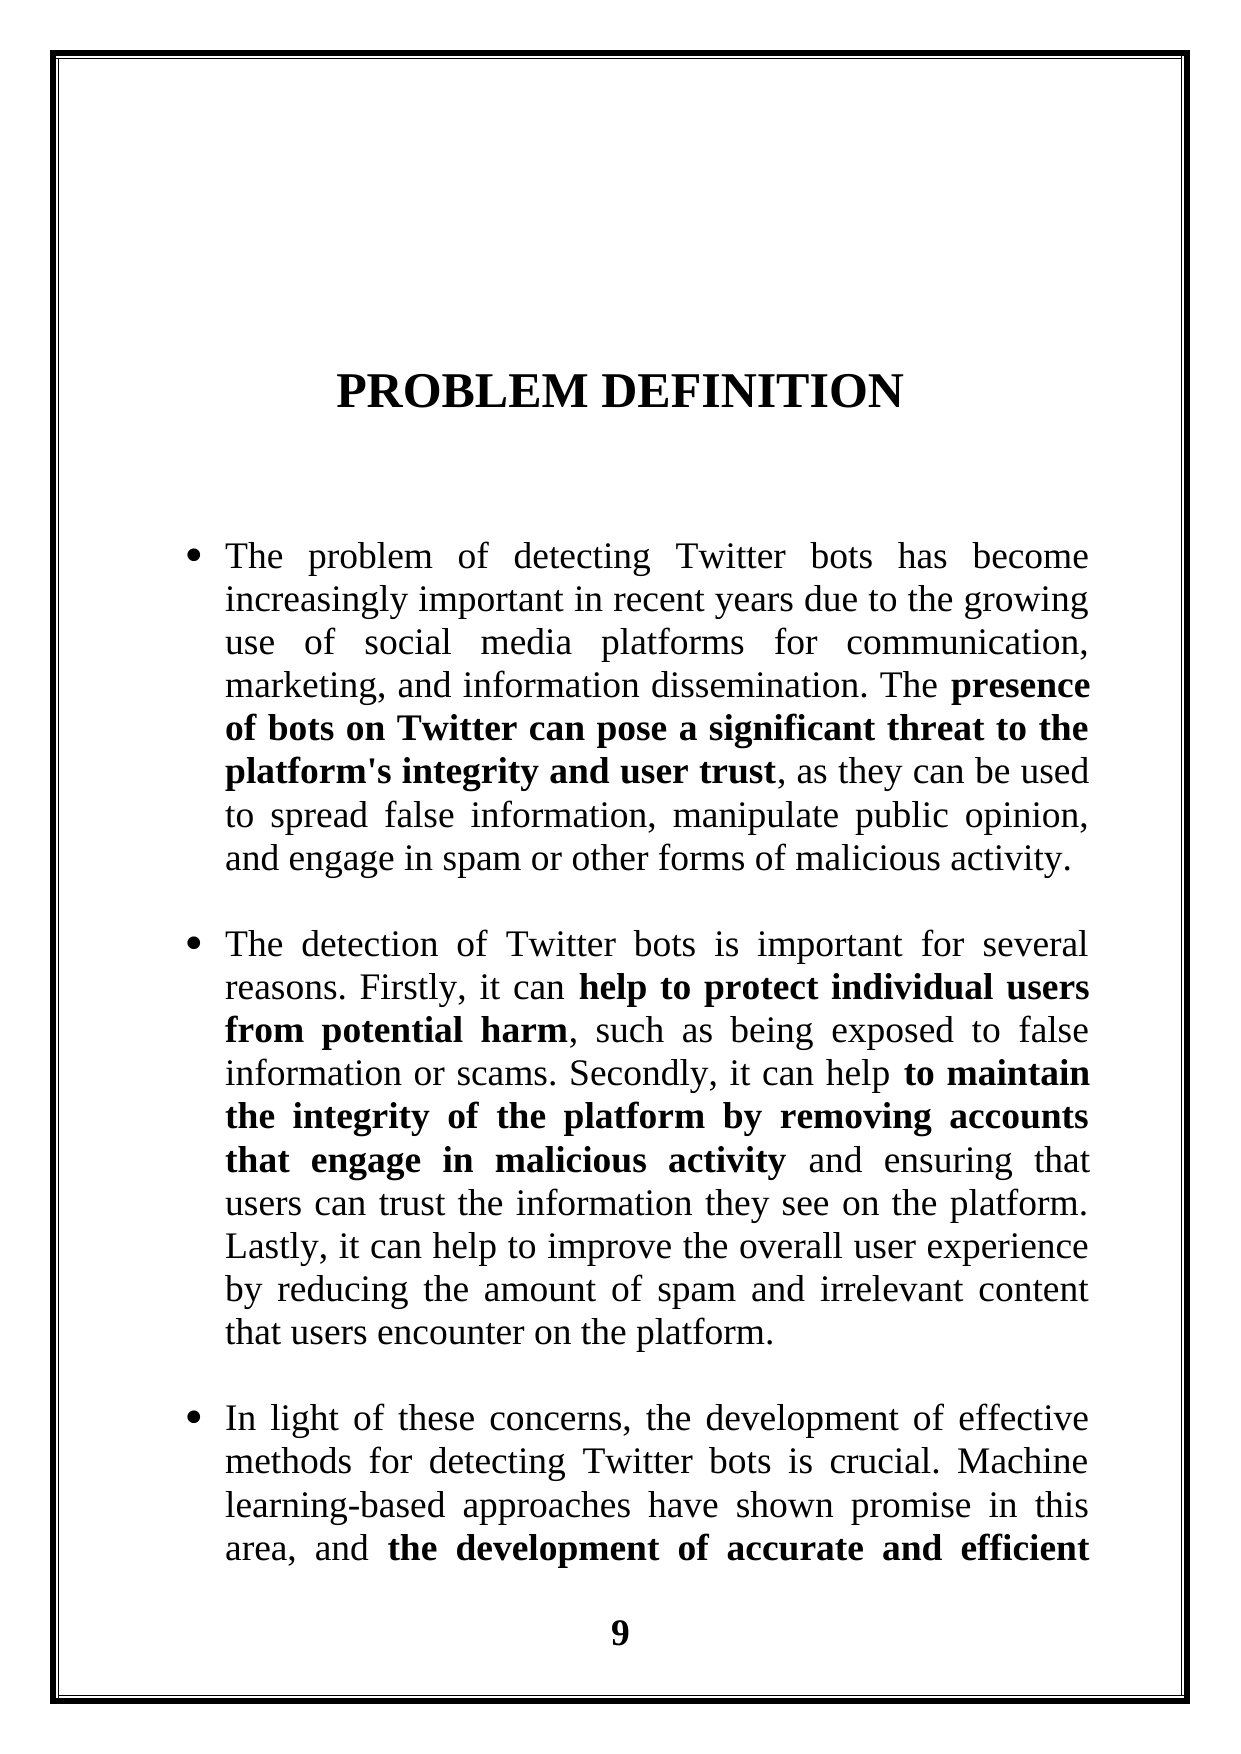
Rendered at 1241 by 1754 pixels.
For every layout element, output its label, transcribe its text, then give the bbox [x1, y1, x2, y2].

text PROBLEM DEFINITION [150, 361, 1090, 418]
list The detection of Twitter bots is important for several reasons. Firstly, it can help to protect individual users from potential harm, such as being exposed to false information or scams. Secondly, it can help to maintain the integrity of the platform by removing accounts that engage in malicious activity and ensuring that users can trust the information they see on the platform. Lastly, it can help to improve the overall user experience by reducing the amount of spam and irrelevant content that users encounter on the platform. [187, 921, 1090, 1353]
list The problem of detecting Twitter bots has become increasingly important in recent years due to the growing use of social media platforms for communication, marketing, and information dissemination. The presence of bots on Twitter can pose a significant threat to the platform's integrity and user trust, as they can be used to spread false information, manipulate public opinion, and engage in spam or other forms of malicious activity. [187, 533, 1090, 878]
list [187, 1396, 1090, 1568]
